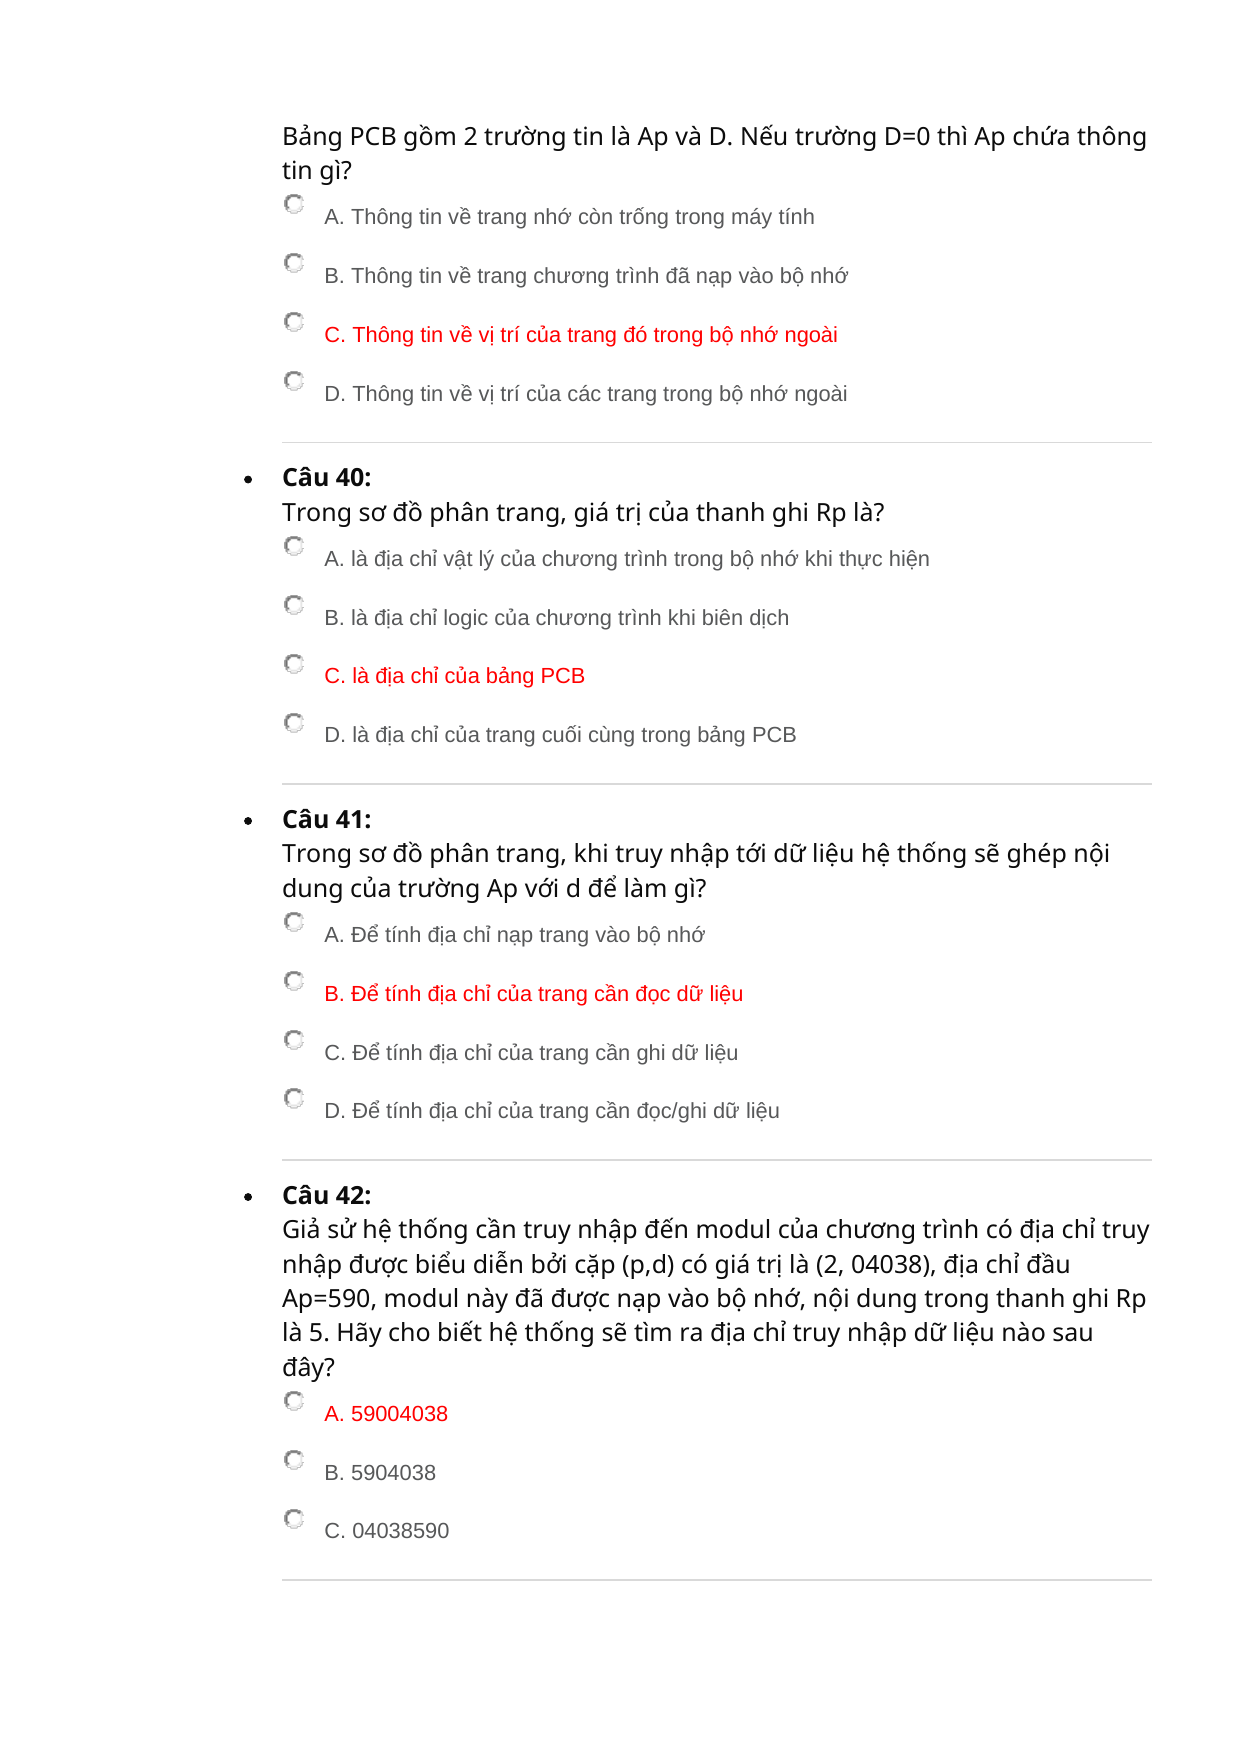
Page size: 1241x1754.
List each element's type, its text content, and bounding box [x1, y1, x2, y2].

text D. là địa chỉ của trang cuối cùng trong bảng PCB [282, 705, 1152, 783]
text B. là địa chỉ logic của chương trình khi biên dịch [282, 587, 1152, 630]
text D. Để tính địa chỉ của trang cần đọc/ghi dữ liệu [282, 1081, 1152, 1159]
text B. 5904038 [282, 1442, 1152, 1485]
text C. Thông tin về vị trí của trang đó trong bộ nhớ ngoài [282, 305, 1152, 347]
text Trong sơ đồ phân trang, khi truy nhập tới dữ liệu hệ thống sẽ ghép nội dung của trường Ap với d để làm gì? [282, 836, 1152, 904]
text C. là địa chỉ của bảng PCB [282, 646, 1152, 689]
text B. Thông tin về trang chương trình đã nạp vào bộ nhớ [282, 246, 1152, 288]
text C. Để tính địa chỉ của trang cần ghi dữ liệu [282, 1022, 1152, 1064]
text Trong sơ đồ phân trang, giá trị của thanh ghi Rp là? [282, 494, 1152, 528]
text C. 04038590 [282, 1501, 1152, 1579]
text A. là địa chỉ vật lý của chương trình trong bộ nhớ khi thực hiện [282, 528, 1152, 571]
text Giả sử hệ thống cần truy nhập đến modul của chương trình có địa chỉ truy nhập được biểu diễn bởi cặp (p,d) có giá trị là (2, 04038), địa chỉ đầu Ap=590, modul này đã được nạp vào bộ nhớ, nội dung trong thanh ghi Rp là 5. Hãy cho biết hệ thống sẽ tìm ra địa chỉ truy nhập dữ liệu nào sau đây? [282, 1212, 1152, 1383]
list Câu 41: [244, 801, 1152, 836]
list Câu 40: [244, 460, 1152, 494]
text A. 59004038 [282, 1383, 1152, 1426]
text Bảng PCB gồm 2 trường tin là Ap và D. Nếu trường D=0 thì Ap chứa thông tin gì? [282, 118, 1152, 187]
text A. Để tính địa chỉ nạp trang vào bộ nhớ [282, 904, 1152, 947]
text A. Thông tin về trang nhớ còn trống trong máy tính [282, 187, 1152, 229]
text B. Để tính địa chỉ của trang cần đọc dữ liệu [282, 963, 1152, 1006]
list Câu 42: [244, 1177, 1152, 1212]
text D. Thông tin về vị trí của các trang trong bộ nhớ ngoài [282, 364, 1152, 442]
